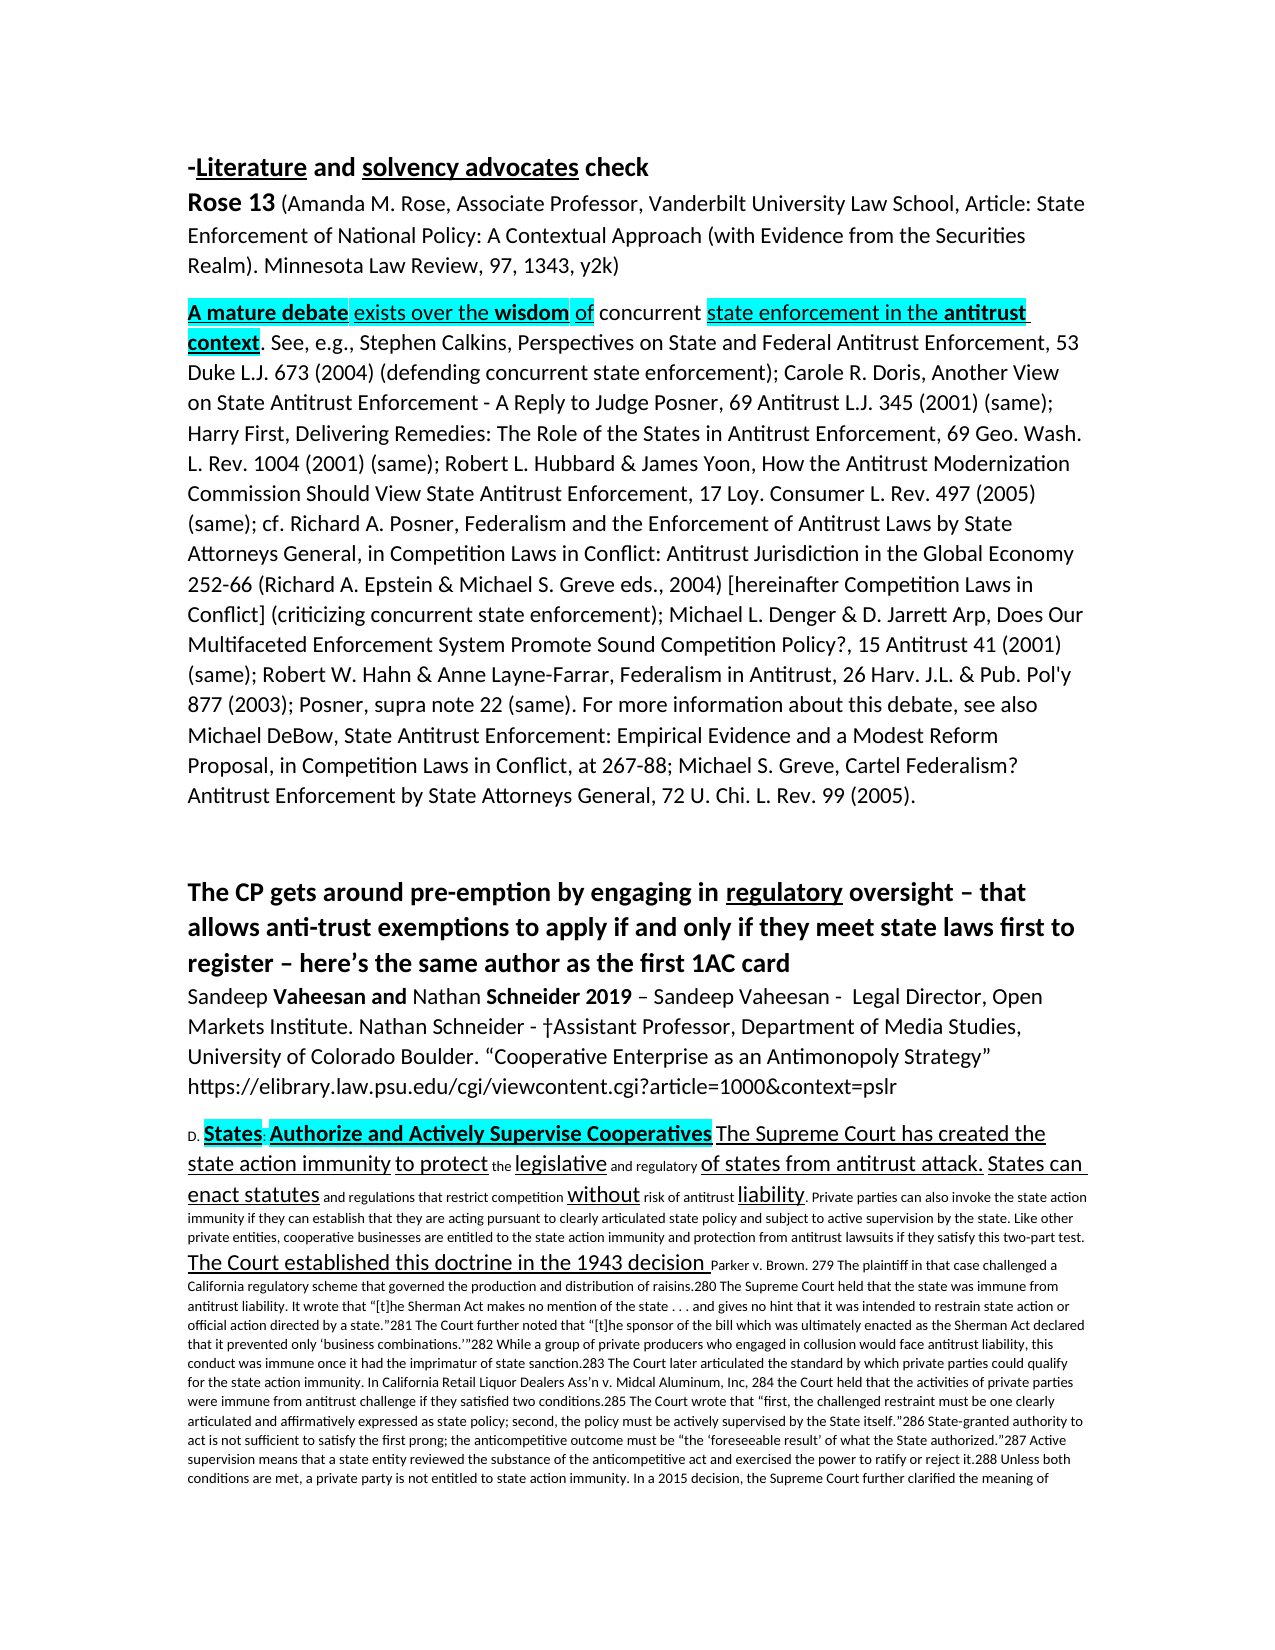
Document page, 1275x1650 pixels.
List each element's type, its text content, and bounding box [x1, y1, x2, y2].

text A mature debate exists over the wisdom of concurrent state enforcement in the antitrust context. See, e.g., Stephen Calkins, Perspectives on State and Federal Antitrust Enforcement, 53 Duke L.J. 673 (2004) (defending concurrent state enforcement); Carole R. Doris, Another View on State Antitrust Enforcement - A Reply to Judge Posner, 69 Antitrust L.J. 345 (2001) (same); Harry First, Delivering Remedies: The Role of the States in Antitrust Enforcement, 69 Geo. Wash. L. Rev. 1004 (2001) (same); Robert L. Hubbard & James Yoon, How the Antitrust Modernization Commission Should View State Antitrust Enforcement, 17 Loy. Consumer L. Rev. 497 (2005) (same); cf. Richard A. Posner, Federalism and the Enforcement of Antitrust Laws by State Attorneys General, in Competition Laws in Conflict: Antitrust Jurisdiction in the Global Economy 252-66 (Richard A. Epstein & Michael S. Greve eds., 2004) [hereinafter Competition Laws in Conflict] (criticizing concurrent state enforcement); Michael L. Denger & D. Jarrett Arp, Does Our Multifaceted Enforcement System Promote Sound Competition Policy?, 15 Antitrust 41 (2001) (same); Robert W. Hahn & Anne Layne-Farrar, Federalism in Antitrust, 26 Harv. J.L. & Pub. Pol'y 877 (2003); Posner, supra note 22 (same). For more information about this debate, see also Michael DeBow, State Antitrust Enforcement: Empirical Evidence and a Modest Reform Proposal, in Competition Laws in Conflict, at 267-88; Michael S. Greve, Cartel Federalism? Antitrust Enforcement by State Attorneys General, 72 U. Chi. L. Rev. 99 (2005). [187, 298, 1087, 809]
text Sandeep Vaheesan and Nathan Schneider 2019 – Sandeep Vaheesan - Legal Director, Open Markets Institute. Nathan Schneider - †Assistant Professor, Department of Media Studies, University of Colorado Boulder. “Cooperative Enterprise as an Antimonopoly Strategy” https://elibrary.law.psu.edu/cgi/viewcontent.cgi?article=1000&context=pslr [187, 982, 1087, 1101]
subtitle The CP gets around pre-emption by engaging in regulatory oversight – that allows anti-trust exemptions to apply if and only if they meet state laws first to register – here’s the same author as the first 1AC card [187, 875, 1087, 979]
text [187, 1119, 1087, 1487]
text Rose 13 (Amanda M. Rose, Associate Professor, Vanderbilt University Law School, Article: State Enforcement of National Policy: A Contextual Approach (with Evidence from the Securities Realm). Minnesota Law Review, 97, 1343, y2k) [187, 186, 1087, 279]
subtitle -Literature and solvency advocates check [187, 150, 1087, 183]
